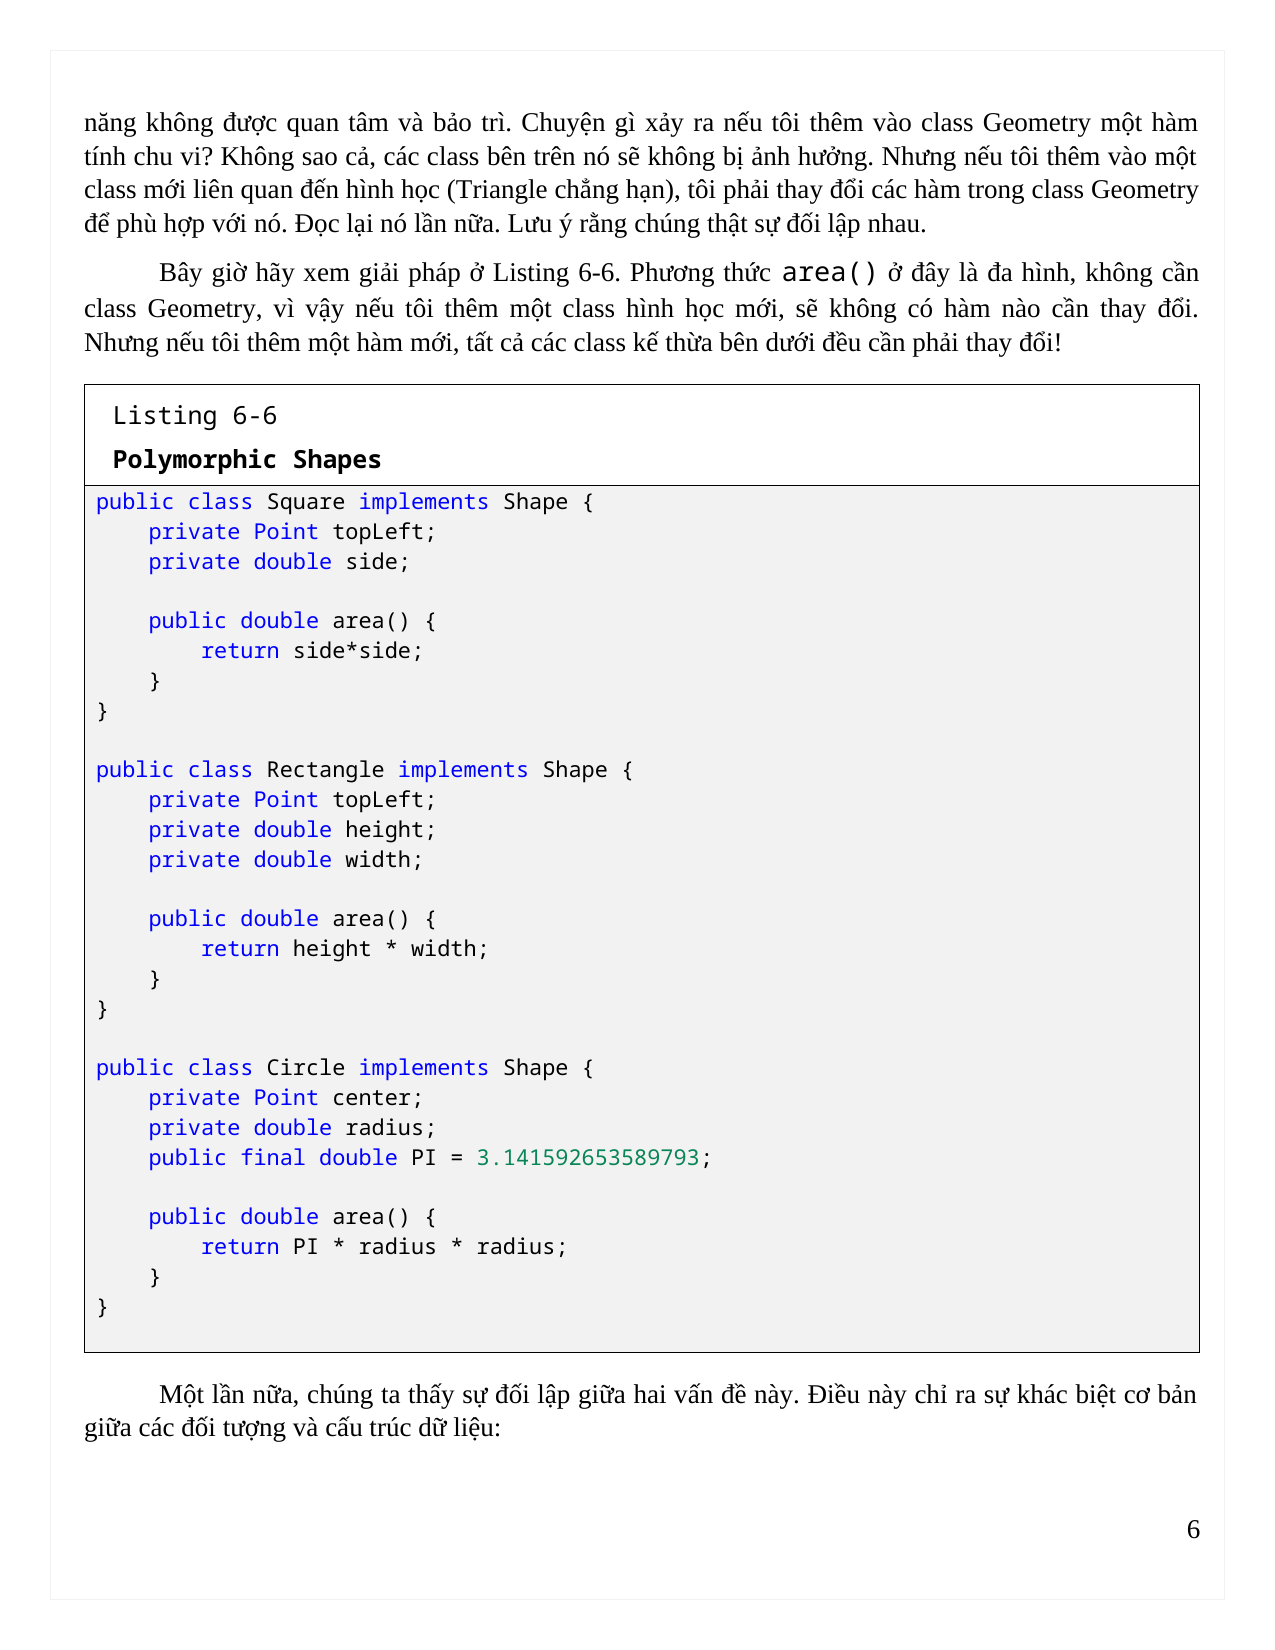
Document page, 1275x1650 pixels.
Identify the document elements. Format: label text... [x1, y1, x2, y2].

text Một lần nữa, chúng ta thấy sự đối lập giữa hai vấn đề này. Điều này chỉ ra sự khác biệt cơ bản giữa các đối tượng và cấu trúc dữ liệu: [84, 1378, 1200, 1442]
table_header Listing 6-6 Polymorphic Shapes [85, 385, 1199, 485]
text Bây giờ hãy xem giải pháp ở Listing 6-6. Phương thức area() ở đây là đa hình, không cần class Geometry, vì vậy nếu tôi thêm một class hình học mới, sẽ không có hàm nào cần thay đổi. Nhưng nếu tôi thêm một hàm mới, tất cả các class kế thừa bên dưới đều cần phải thay đổi! [84, 253, 1200, 357]
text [84, 106, 1200, 238]
